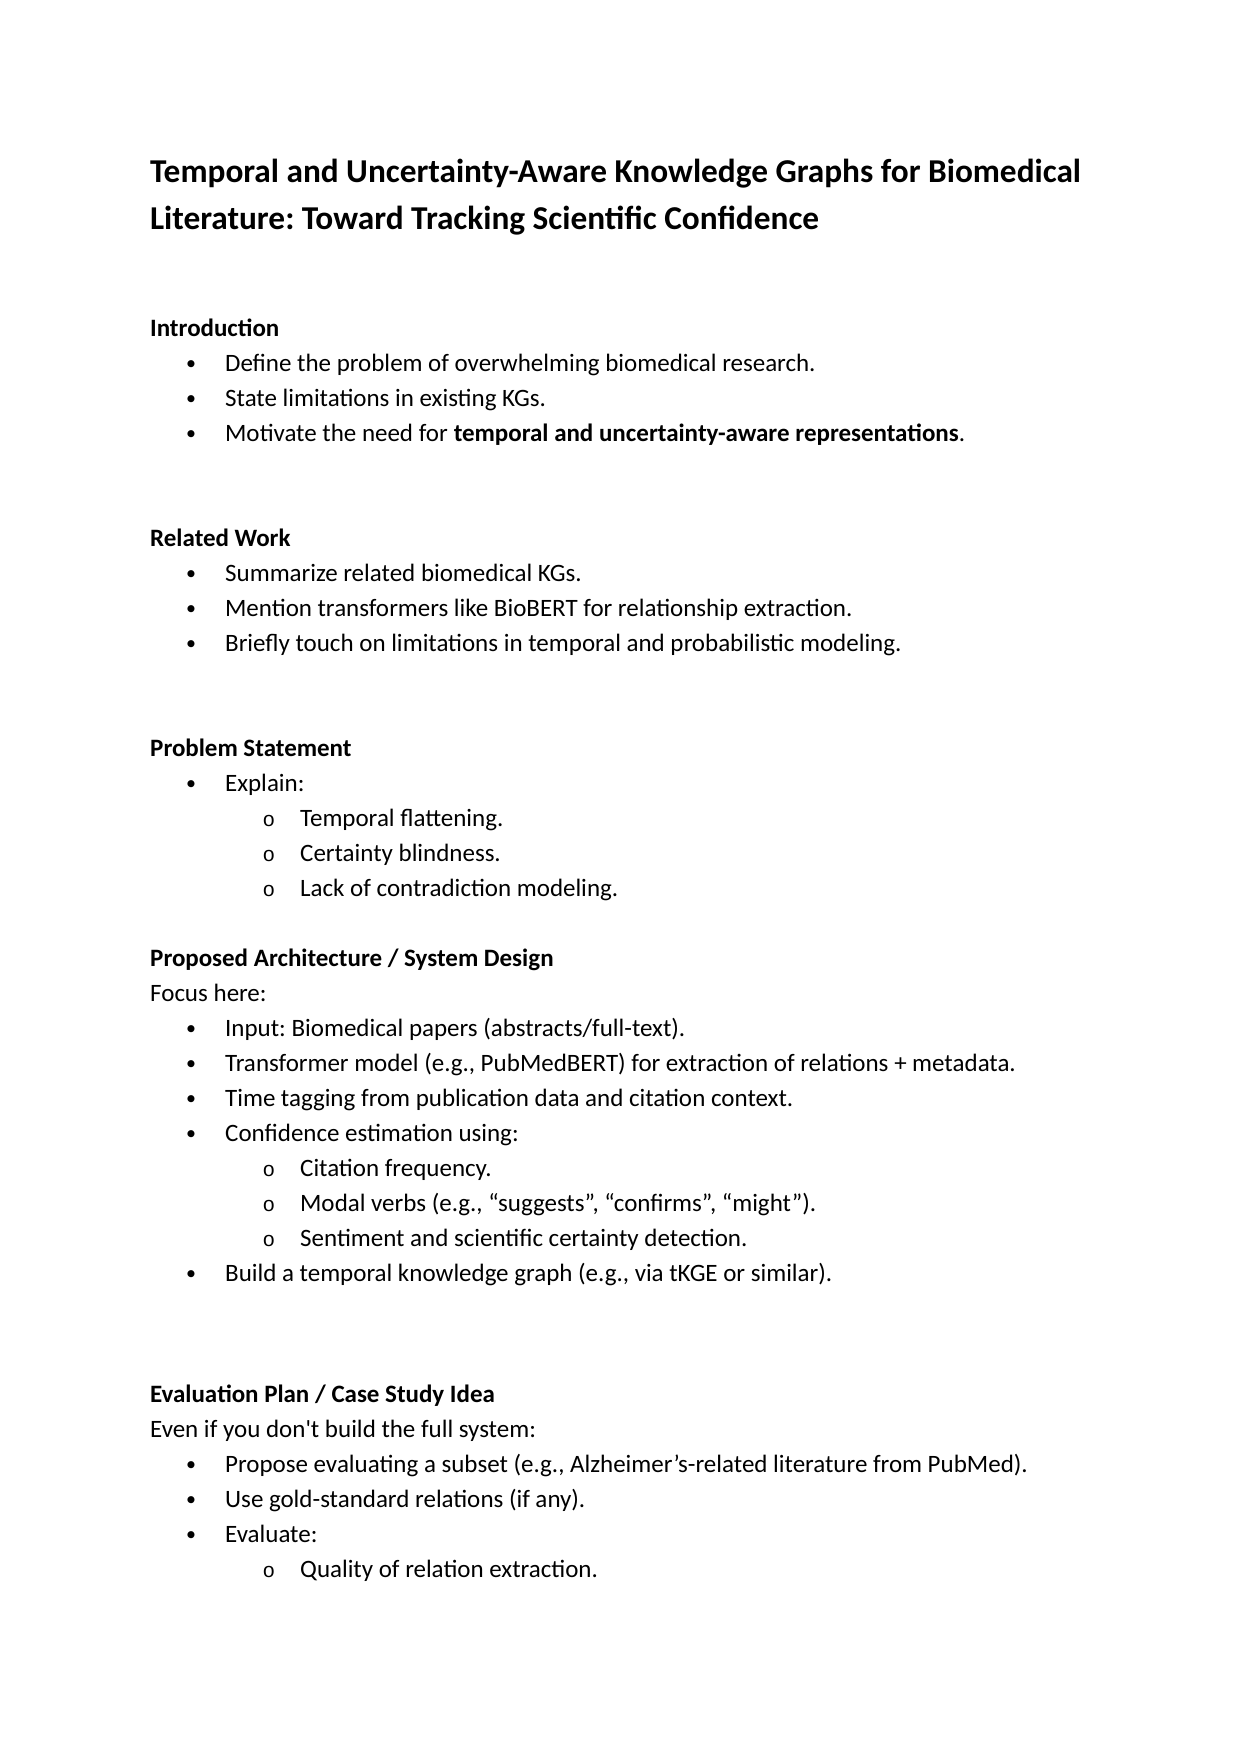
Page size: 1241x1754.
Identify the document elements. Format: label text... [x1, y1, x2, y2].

list Transformer model (e.g., PubMedBERT) for extraction of relations + metadata. [187, 1047, 1090, 1077]
list Use gold-standard relations (if any). [187, 1483, 1090, 1514]
text Problem Statement [150, 732, 1090, 762]
text Focus here: [150, 977, 1090, 1007]
list Time tagging from publication data and citation context. [187, 1082, 1090, 1112]
list Define the problem of overwhelming biomedical research. [187, 347, 1090, 377]
list Lack of contradiction modeling. [262, 872, 1090, 902]
list Summarize related biomedical KGs. [187, 557, 1090, 587]
list Confidence estimation using: [187, 1117, 1090, 1147]
list Evaluate: [187, 1518, 1090, 1549]
list Modal verbs (e.g., “suggests”, “confirms”, “might”). [262, 1187, 1090, 1217]
list Build a temporal knowledge graph (e.g., via tKGE or similar). [187, 1257, 1090, 1287]
text Even if you don't build the full system: [150, 1413, 1090, 1444]
text Temporal and Uncertainty-Aware Knowledge Graphs for Biomedical Literature: Toward Tracking Scientific Confidence [150, 150, 1090, 237]
list Certainty blindness. [262, 837, 1090, 867]
list Propose evaluating a subset (e.g., Alzheimer’s-related literature from PubMed). [187, 1448, 1090, 1479]
text Proposed Architecture / System Design [150, 942, 1090, 972]
list Citation frequency. [262, 1152, 1090, 1182]
list Temporal flattening. [262, 802, 1090, 832]
list Mention transformers like BioBERT for relationship extraction. [187, 592, 1090, 622]
text Evaluation Plan / Case Study Idea [150, 1378, 1090, 1409]
text Related Work [150, 522, 1090, 552]
list Explain: [187, 767, 1090, 797]
list Sentiment and scientific certainty detection. [262, 1222, 1090, 1252]
text Introduction [150, 312, 1090, 342]
list Input: Biomedical papers (abstracts/full-text). [187, 1012, 1090, 1042]
list Briefly touch on limitations in temporal and probabilistic modeling. [187, 627, 1090, 657]
list Motivate the need for temporal and uncertainty-aware representations. [187, 417, 1090, 447]
list State limitations in existing KGs. [187, 382, 1090, 412]
list Quality of relation extraction. [262, 1553, 1090, 1584]
